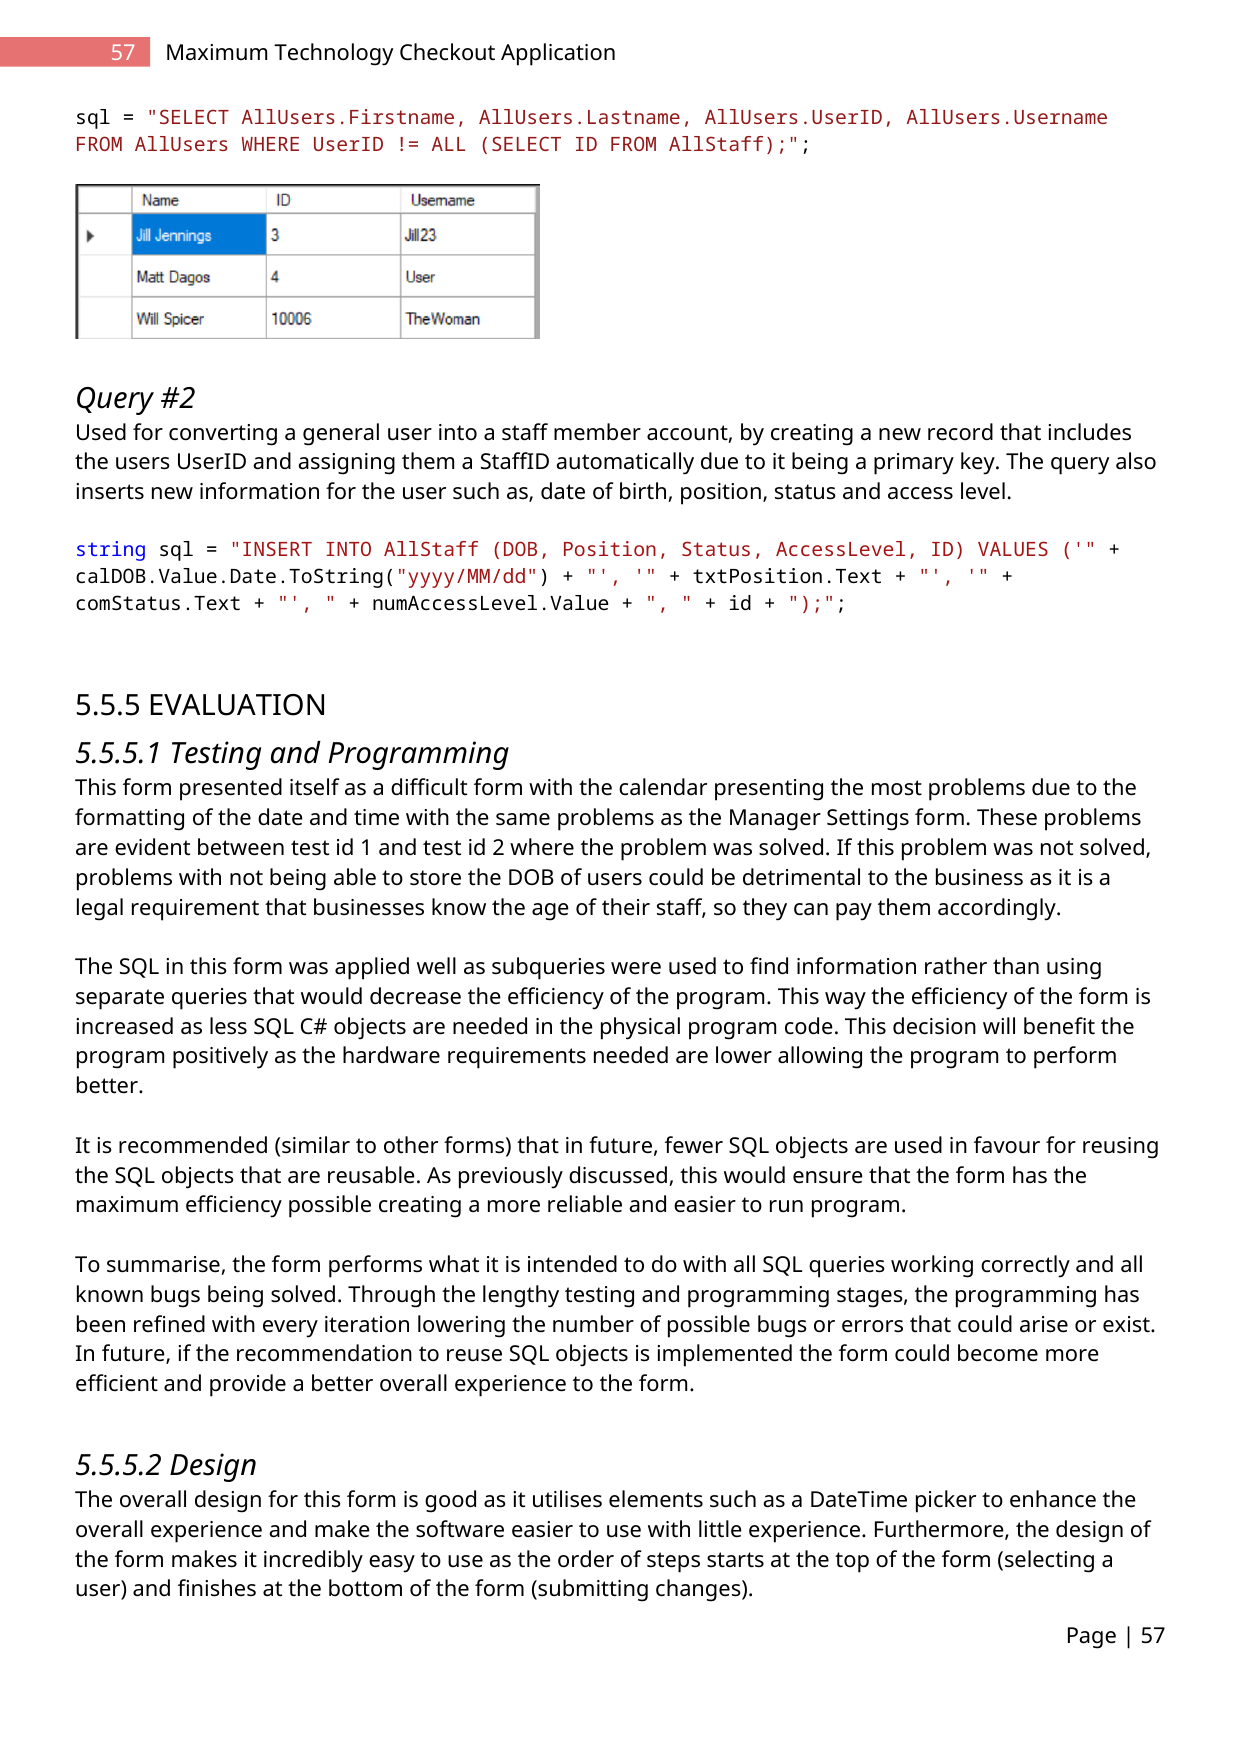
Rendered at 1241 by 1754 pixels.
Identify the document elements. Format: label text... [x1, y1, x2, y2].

text The overall design for this form is good as it utilises elements such as a DateTime picker to enhance the overall experience and make the software easier to use with little experience. Furthermore, the design of the form makes it incredibly easy to use as the order of steps starts at the top of the form (selecting a user) and finishes at the bottom of the form (submitting changes). [75, 1484, 1165, 1603]
subtitle 5.5.5.2 Design [75, 1444, 1165, 1484]
text It is recommended (similar to other forms) that in future, fewer SQL objects are used in favour for reusing the SQL objects that are reusable. As previously discussed, this would ensure that the form has the maximum efficiency possible creating a more reliable and easier to run program. [75, 1130, 1165, 1219]
subtitle 5.5.5 Evaluation [75, 684, 1165, 724]
subtitle Query #2 [75, 377, 1165, 417]
text Used for converting a general user into a staff member account, by creating a new record that includes the users UserID and assigning them a StaffID automatically due to it being a primary key. The query also inserts new information for the user such as, date of birth, position, status and access level. [75, 417, 1165, 506]
text This form presented itself as a difficult form with the calendar presenting the most problems due to the formatting of the date and time with the same problems as the Manager Settings form. These problems are evident between test id 1 and test id 2 where the problem was solved. If this problem was not solved, problems with not being able to store the DOB of users could be detrimental to the business as it is a legal requirement that businesses know the age of their staff, so they can pay them accordingly. [75, 772, 1165, 921]
text The SQL in this form was applied well as subqueries were used to find information rather than using separate queries that would decrease the efficiency of the program. This way the efficiency of the form is increased as less SQL C# objects are needed in the physical program code. This decision will benefit the program positively as the hardware requirements needed are lower allowing the program to perform better. [75, 951, 1165, 1100]
picture [75, 184, 540, 339]
text To summarise, the form performs what it is intended to do with all SQL queries working correctly and all known bugs being solved. Through the lengthy testing and programming stages, the programming has been refined with every iteration lowering the number of possible bugs or errors that could arise or exist. In future, if the recommendation to reuse SQL objects is implemented the form could become more efficient and provide a better overall experience to the form. [75, 1249, 1165, 1398]
text string sql = "INSERT INTO AllStaff (DOB, Position, Status, AccessLevel, ID) VALUES ('" + calDOB.Value.Date.ToString("yyyy/MM/dd") + "', '" + txtPosition.Text + "', '" + comStatus.Text + "', " + numAccessLevel.Value + ", " + id + ");"; [75, 536, 1165, 617]
subtitle 5.5.5.1 Testing and Programming [75, 733, 1165, 772]
text sql = "SELECT AllUsers.Firstname, AllUsers.Lastname, AllUsers.UserID, AllUsers.Username FROM AllUsers WHERE UserID != ALL (SELECT ID FROM AllStaff);"; [75, 104, 1165, 158]
